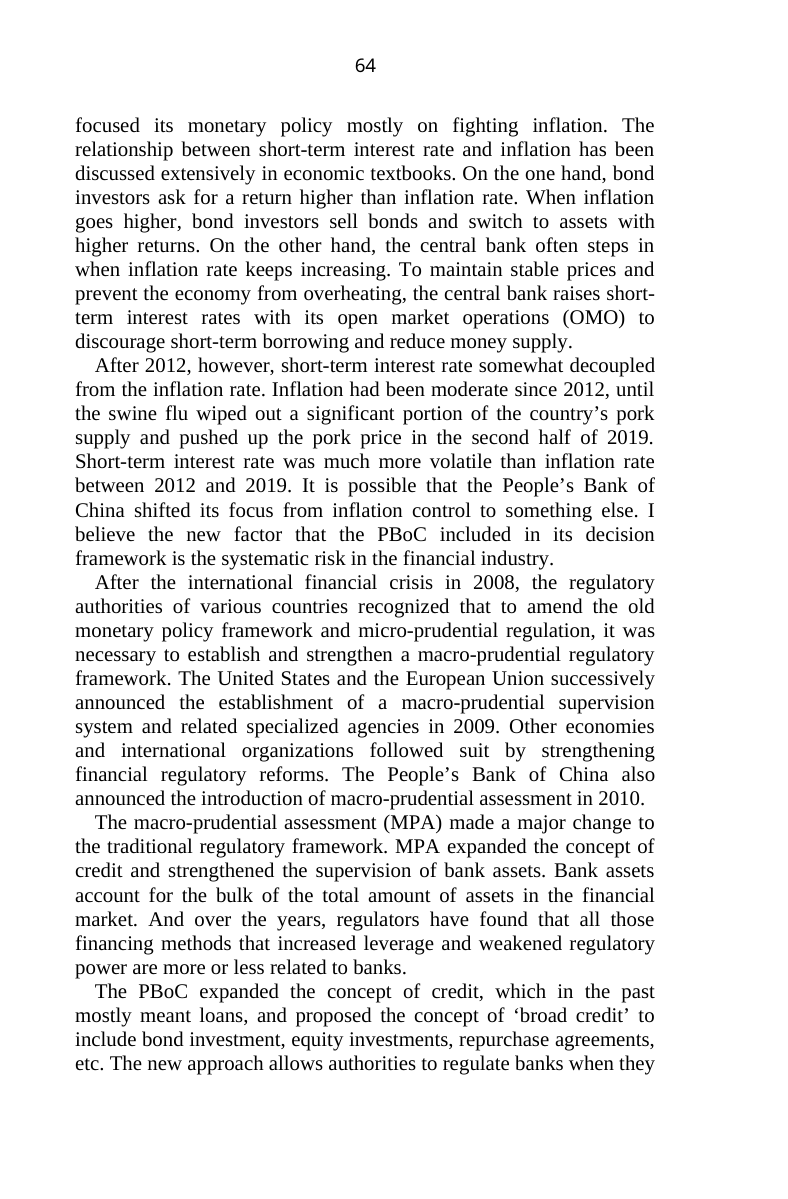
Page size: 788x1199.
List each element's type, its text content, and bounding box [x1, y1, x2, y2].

text The macro-prudential assessment (MPA) made a major change to the traditional regulatory framework. MPA expanded the concept of credit and strengthened the supervision of bank assets. Bank assets account for the bulk of the total amount of assets in the financial market. And over the years, regulators have found that all those financing methods that increased leverage and weakened regulatory power are more or less related to banks. [75, 810, 656, 979]
text After the international financial crisis in 2008, the regulatory authorities of various countries recognized that to amend the old monetary policy framework and micro-prudential regulation, it was necessary to establish and strengthen a macro-prudential regulatory framework. The United States and the European Union successively announced the establishment of a macro-prudential supervision system and related specialized agencies in 2009. Other economies and international organizations followed suit by strengthening financial regulatory reforms. The People’s Bank of China also announced the introduction of macro-prudential assessment in 2010. [75, 570, 656, 810]
text After 2012, however, short-term interest rate somewhat decoupled from the inflation rate. Inflation had been moderate since 2012, until the swine flu wiped out a significant portion of the country’s pork supply and pushed up the pork price in the second half of 2019. Short-term interest rate was much more volatile than inflation rate between 2012 and 2019. It is possible that the People’s Bank of China shifted its focus from inflation control to something else. I believe the new factor that the PBoC included in its decision framework is the systematic risk in the financial industry. [75, 353, 656, 570]
